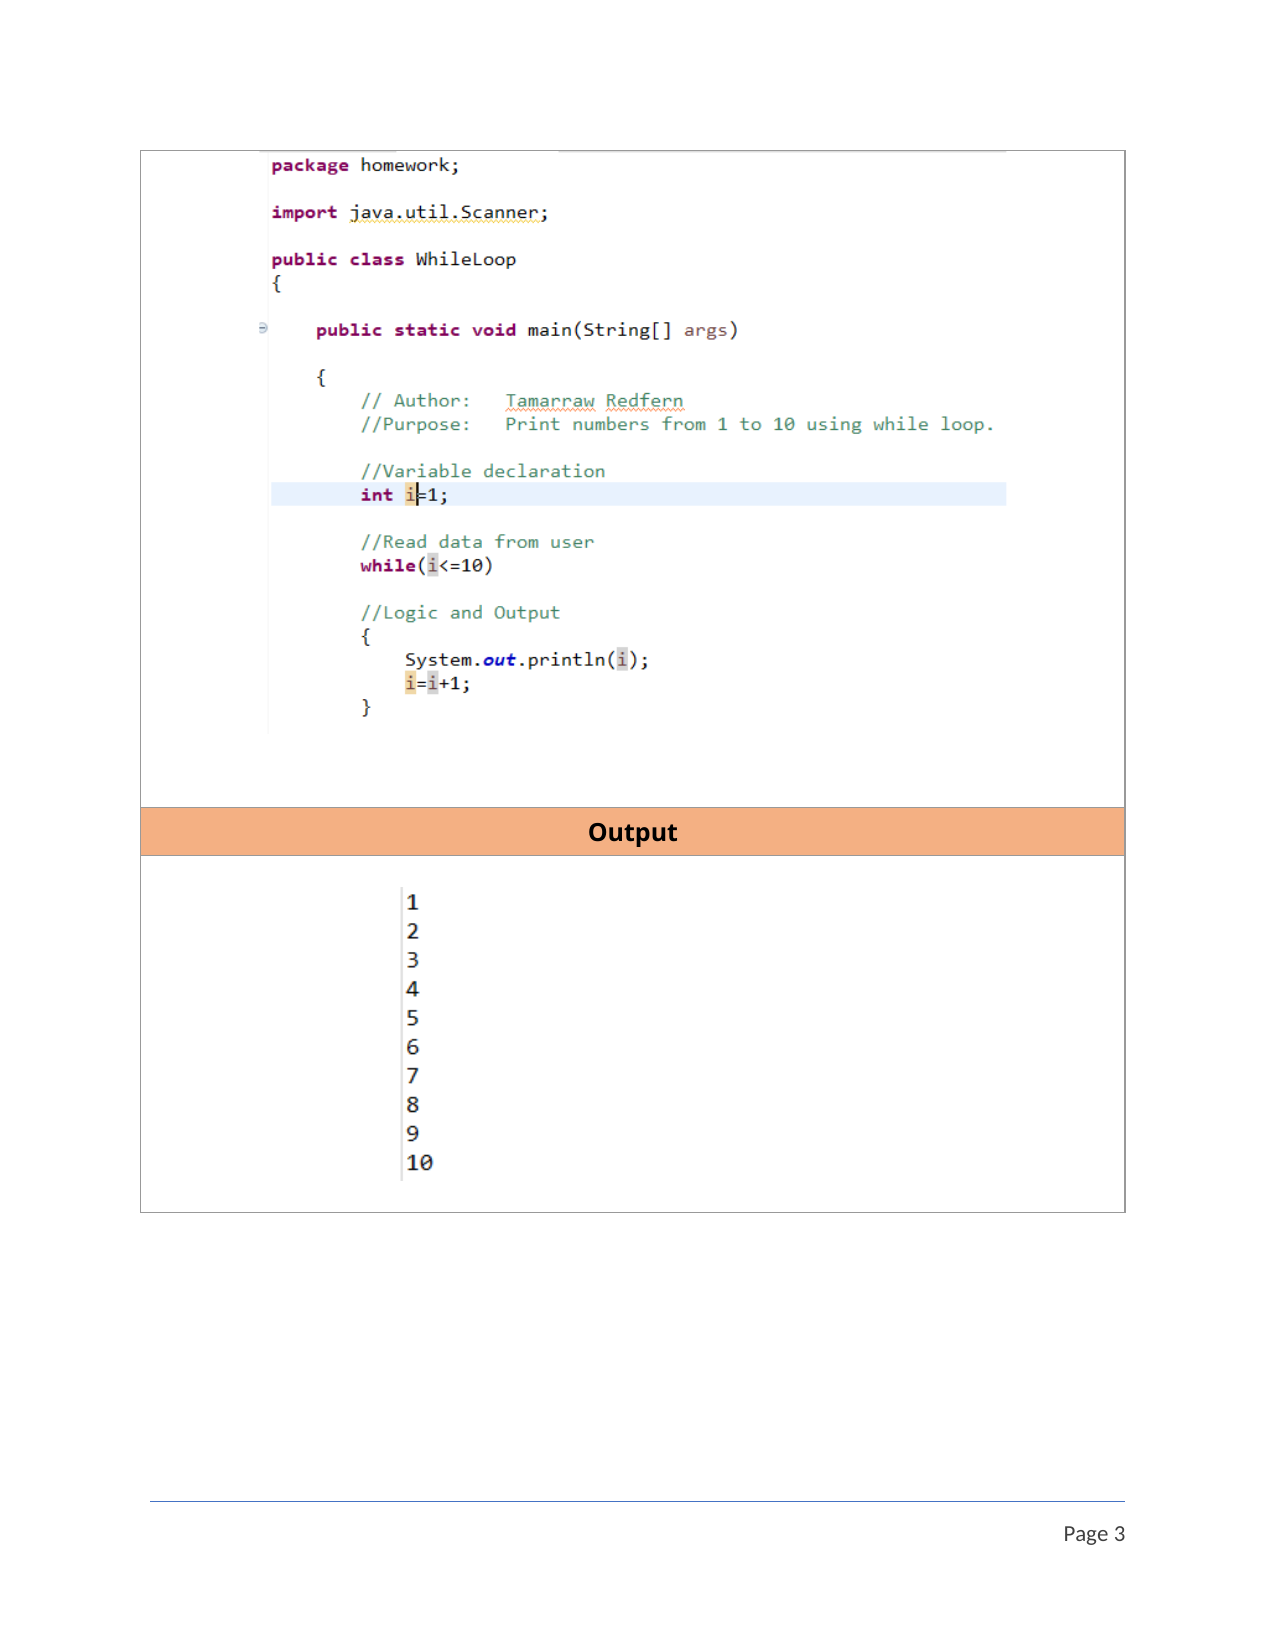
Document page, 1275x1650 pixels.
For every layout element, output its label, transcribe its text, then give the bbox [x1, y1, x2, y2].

table_cell [141, 151, 1124, 807]
table_cell [141, 856, 1124, 1212]
picture [400, 887, 513, 1181]
table_cell Output [141, 808, 1124, 855]
picture [259, 151, 1007, 734]
